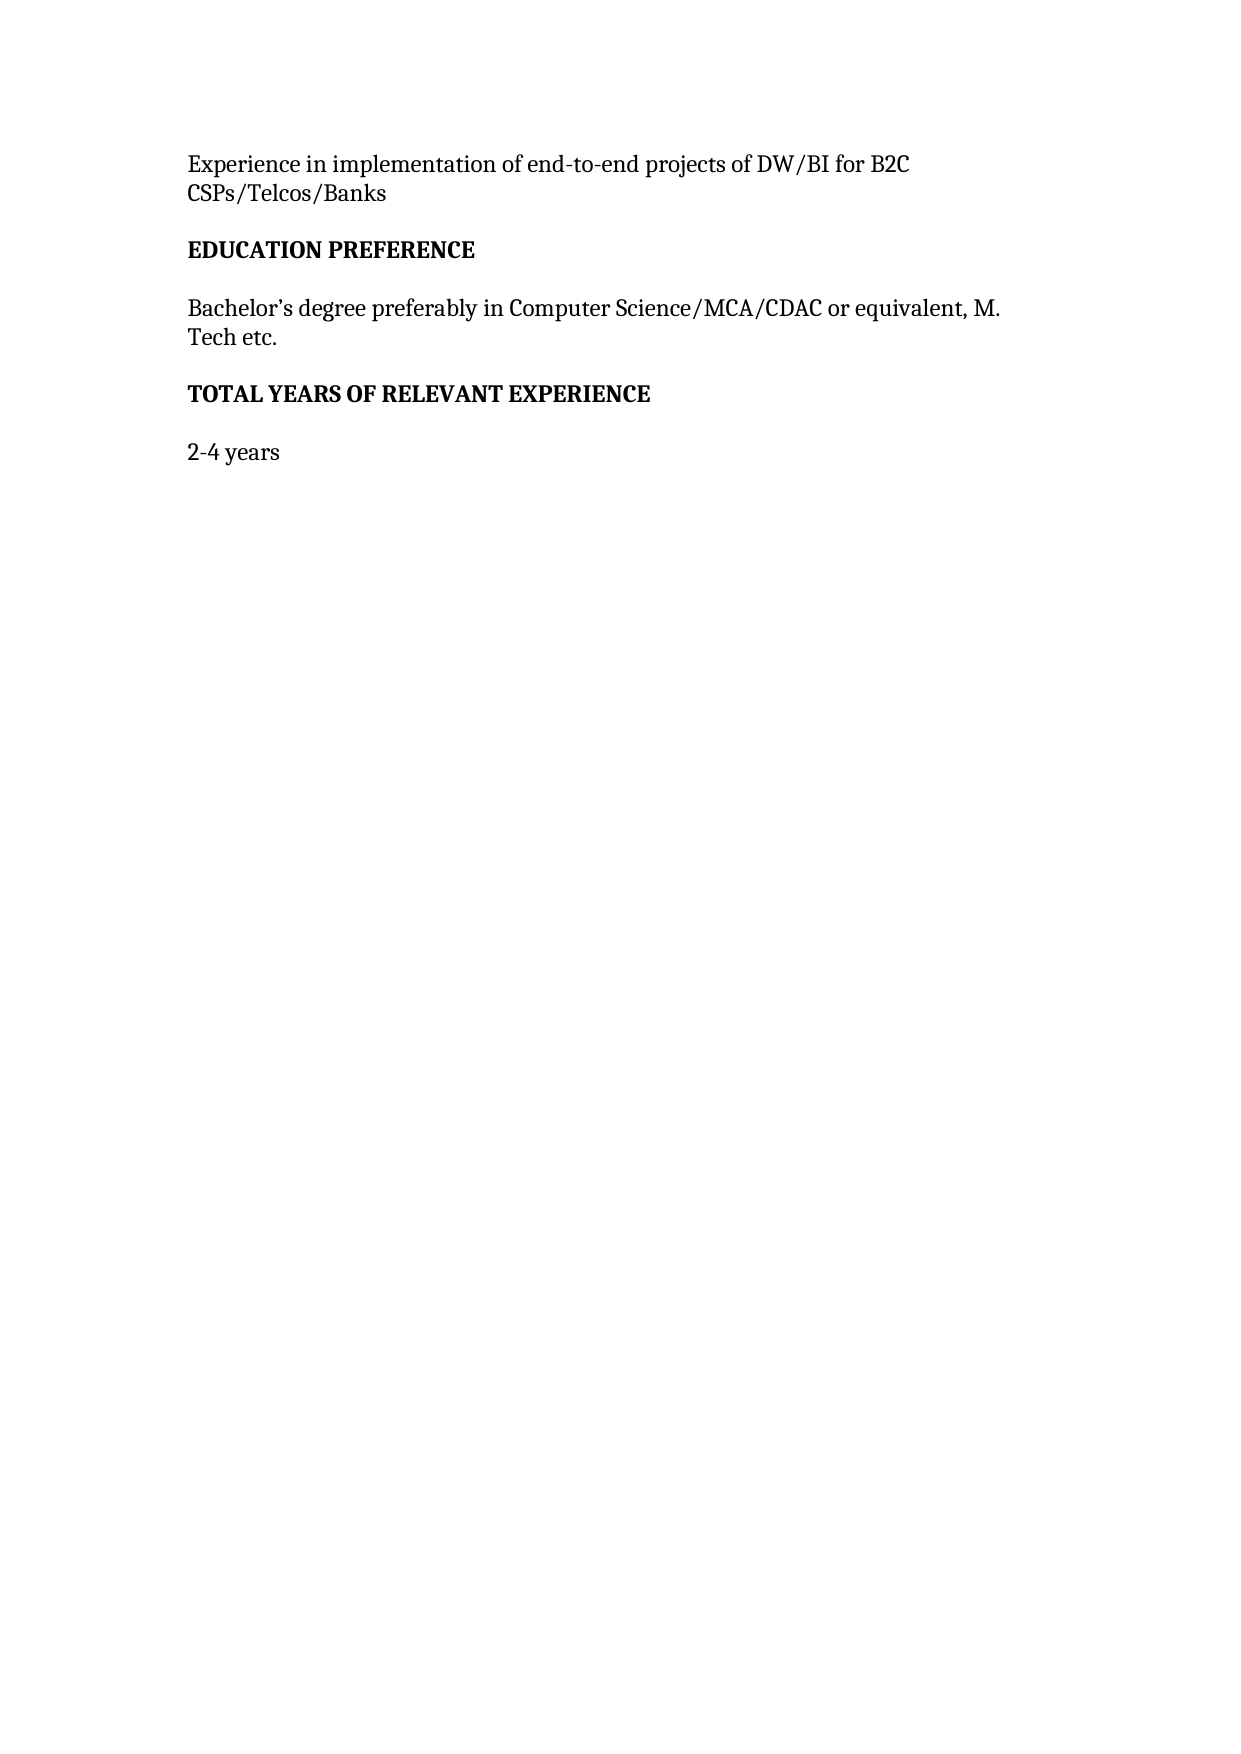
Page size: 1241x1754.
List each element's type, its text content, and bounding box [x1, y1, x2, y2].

text Bachelor’s degree preferably in Computer Science/MCA/CDAC or equivalent, M. Tech etc. [187, 294, 1053, 351]
text 2-4 years [187, 437, 1053, 466]
text TOTAL YEARS OF RELEVANT EXPERIENCE [187, 380, 1053, 409]
text Experience in implementation of end-to-end projects of DW/BI for B2C CSPs/Telcos/Banks [187, 150, 1053, 207]
text EDUCATION PREFERENCE [187, 236, 1053, 265]
